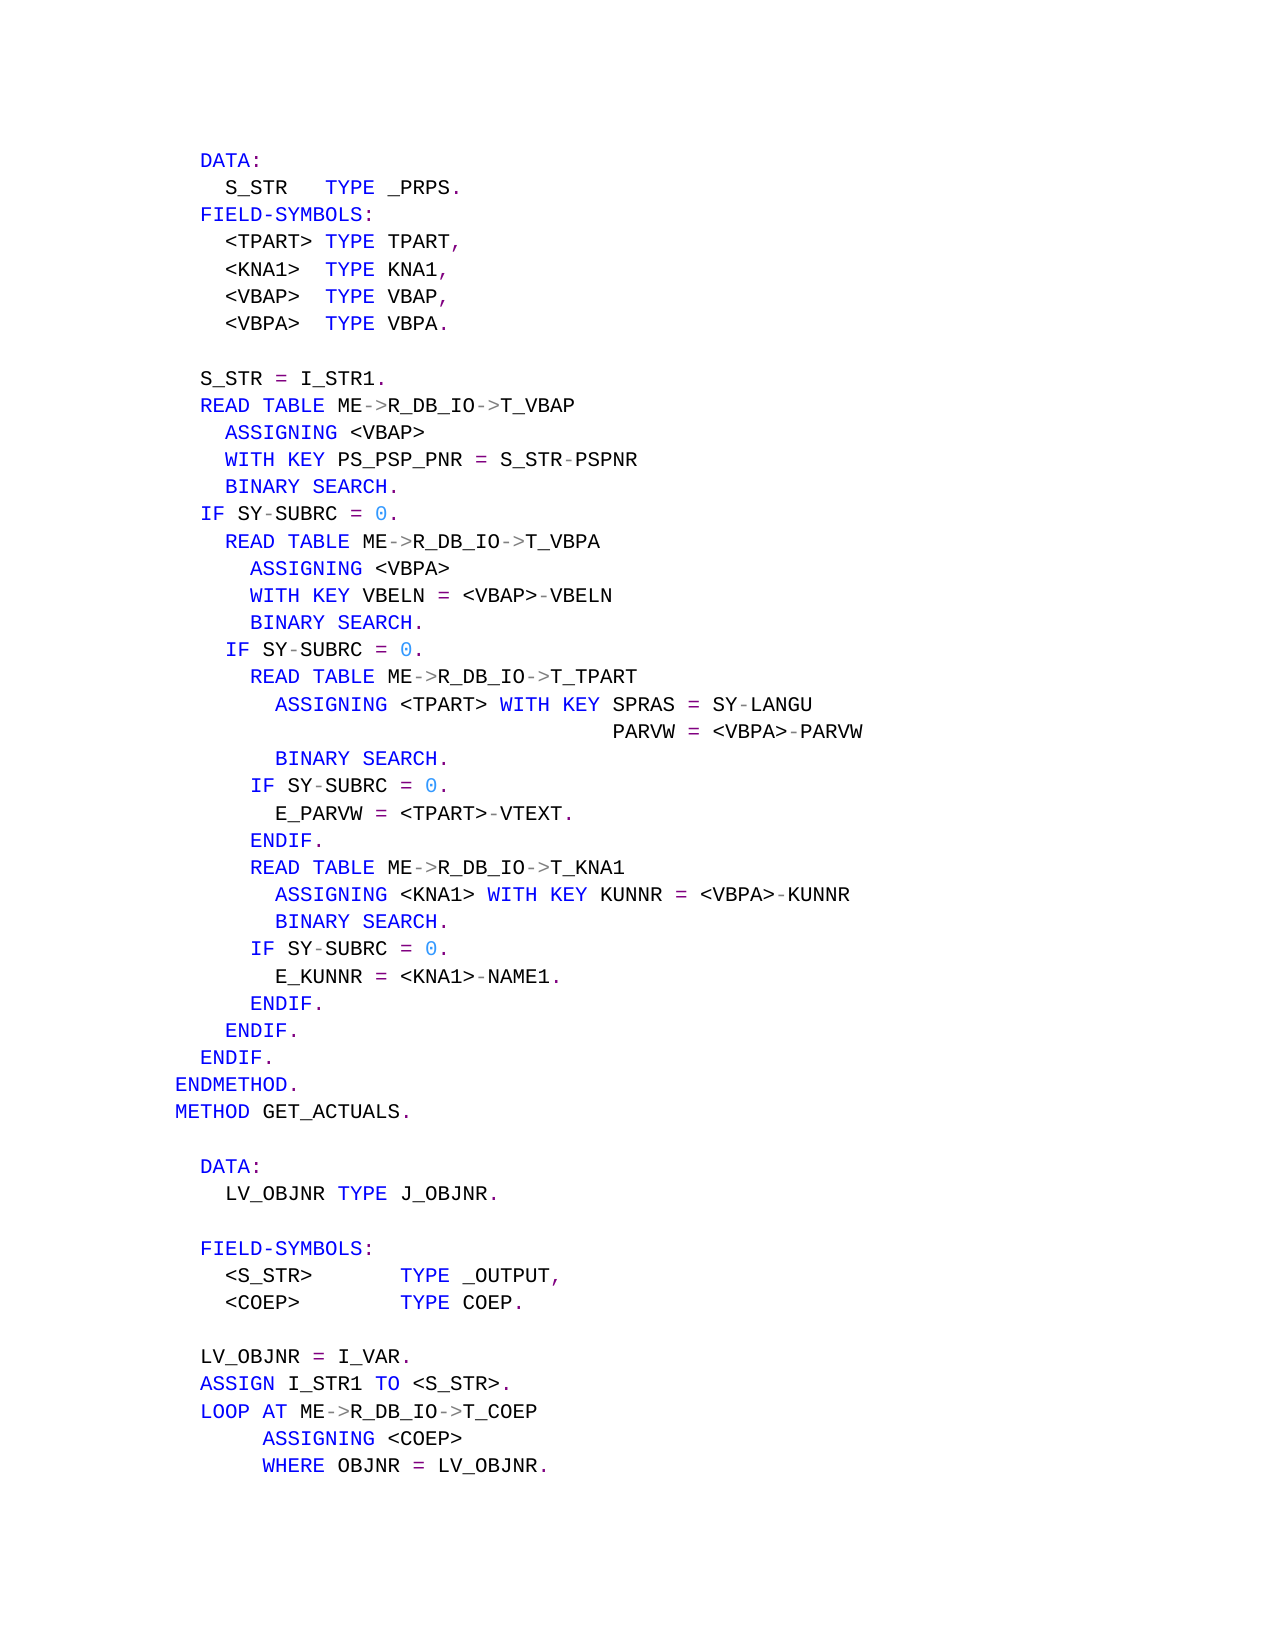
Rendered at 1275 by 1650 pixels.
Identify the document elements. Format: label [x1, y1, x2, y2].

text [150, 150, 1125, 1479]
